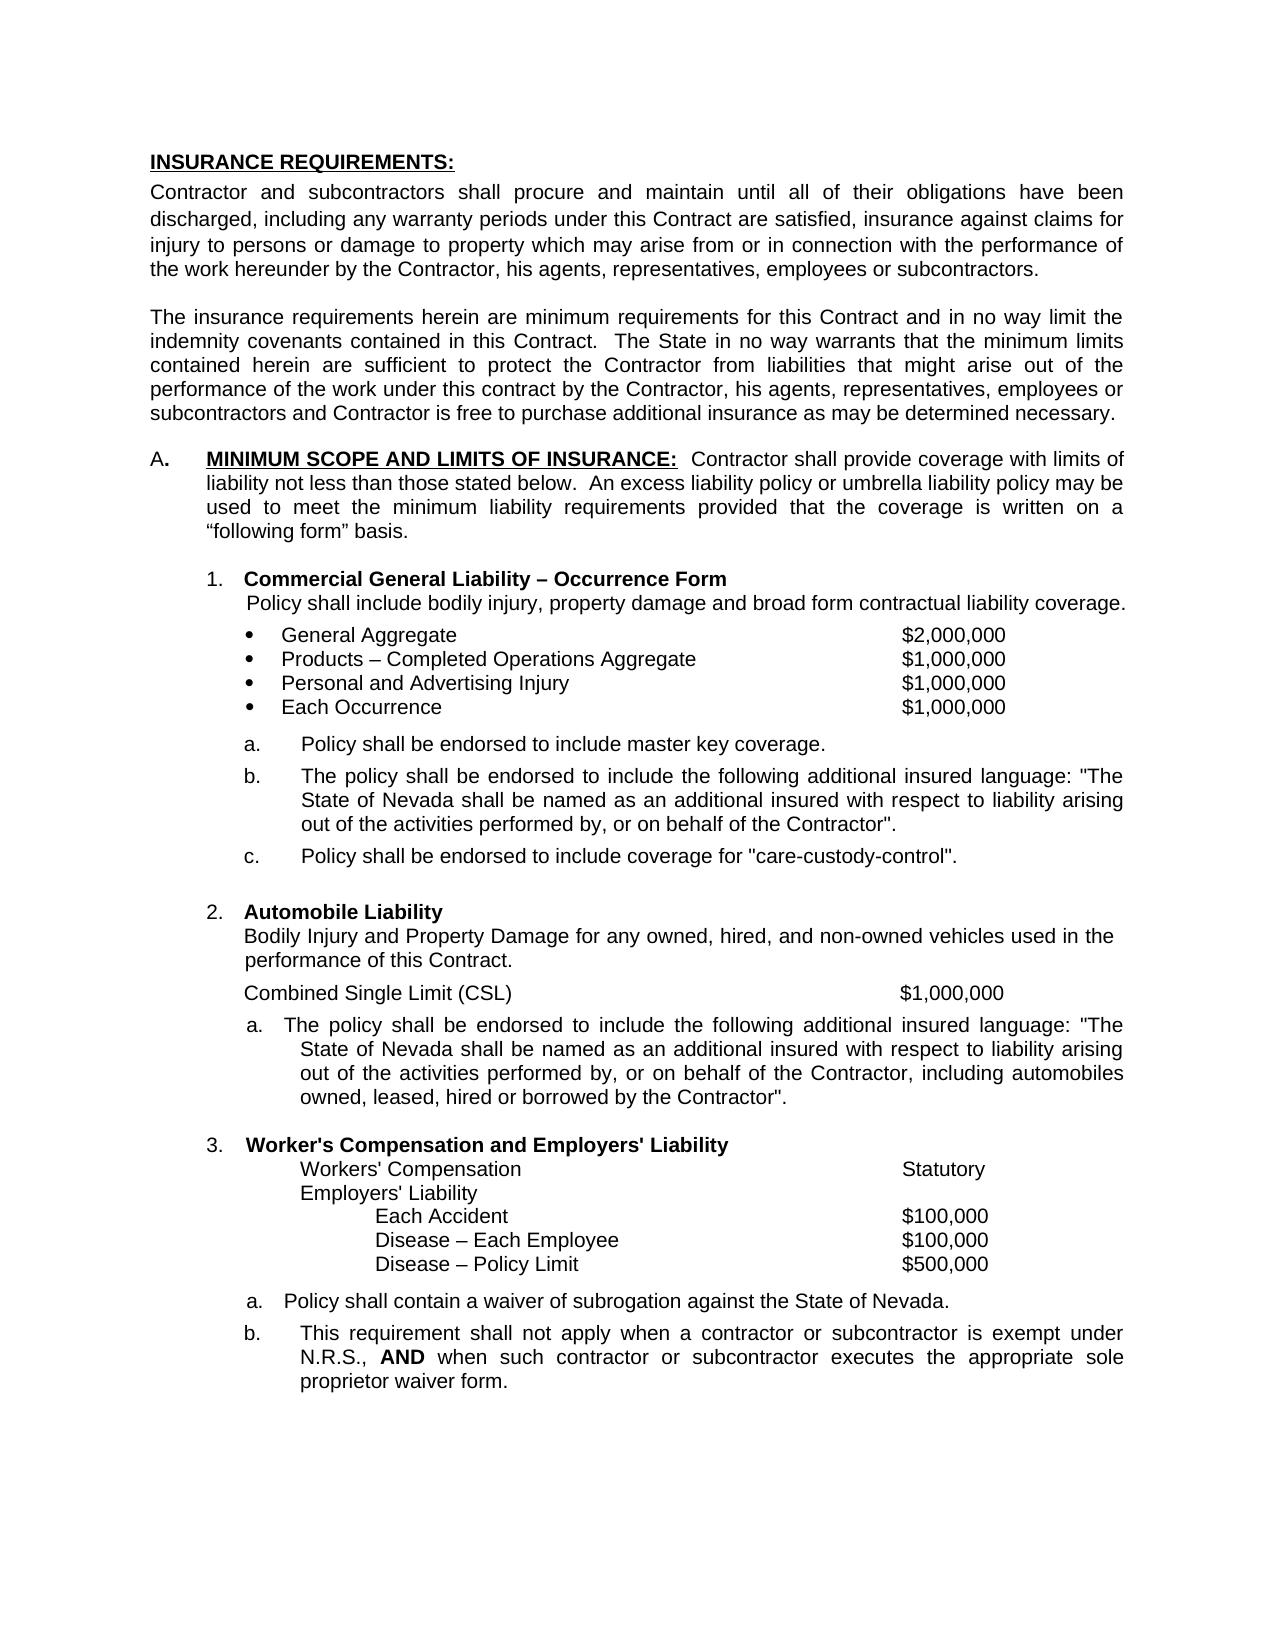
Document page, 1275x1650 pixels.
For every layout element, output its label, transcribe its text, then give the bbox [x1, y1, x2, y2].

text 3. Worker's Compensation and Employers' Liability [206, 1132, 1012, 1156]
list Personal and Advertising Injury $1,000,000 [246, 671, 1012, 695]
list Each Occurrence $1,000,000 [246, 695, 1012, 719]
text INSURANCE REQUIREMENTS: [150, 150, 1125, 174]
text A. MINIMUM SCOPE AND LIMITS OF INSURANCE: Contractor shall provide coverage with limits of liability not less than those stated below. An excess liability policy or umbrella liability policy may be used to meet the minimum liability requirements provided that the coverage is written on a “following form” basis. [150, 447, 1125, 542]
text Contractor and subcontractors shall procure and maintain until all of their obligations have been discharged, including any warranty periods under this Contract are satisfied, insurance against claims for injury to persons or damage to property which may arise from or in connection with the performance of the work hereunder by the Contractor, his agents, representatives, employees or subcontractors. [150, 180, 1125, 281]
list General Aggregate $2,000,000 [246, 623, 1012, 647]
text Bodily Injury and Property Damage for any owned, hired, and non-owned vehicles used in the performance of this Contract. [150, 924, 1116, 972]
text 2. Automobile Liability [206, 900, 1012, 924]
text Policy shall include bodily injury, property damage and broad form contractual liability coverage. [246, 590, 1134, 614]
text The insurance requirements herein are minimum requirements for this Contract and in no way limit the indemnity covenants contained in this Contract. The State in no way warrants that the minimum limits contained herein are sufficient to protect the Contractor from liabilities that might arise out of the performance of the work under this contract by the Contractor, his agents, representatives, employees or subcontractors and Contractor is free to purchase additional insurance as may be determined necessary. [150, 304, 1125, 424]
list Products – Completed Operations Aggregate $1,000,000 [246, 647, 1012, 671]
list Policy shall be endorsed to include coverage for "care-custody-control". [244, 844, 1125, 868]
list Policy shall be endorsed to include master key coverage. [244, 731, 1012, 755]
text 1. Commercial General Liability – Occurrence Form [150, 566, 1012, 590]
text b. This requirement shall not apply when a contractor or subcontractor is exempt under N.R.S., AND when such contractor or subcontractor executes the appropriate sole proprietor waiver form. [244, 1321, 1125, 1393]
text Each Accident $100,000 [246, 1204, 1012, 1228]
text Disease – Each Employee $100,000 [246, 1228, 1012, 1252]
text Disease – Policy Limit $500,000 [246, 1252, 1012, 1276]
list Policy shall contain a waiver of subrogation against the State of . [246, 1289, 1125, 1313]
list The policy shall be endorsed to include the following additional insured language: "The State of shall be named as an additional insured with respect to liability arising out of the activities performed by, or on behalf of the Contractor, including automobiles owned, leased, hired or borrowed by the Contractor". [246, 1013, 1125, 1108]
list The policy shall be endorsed to include the following additional insured language: "The State of shall be named as an additional insured with respect to liability arising out of the activities performed by, or on behalf of the Contractor". [244, 764, 1125, 836]
text Workers' Compensation Statutory [150, 1156, 1012, 1180]
text Employers' Liability [150, 1180, 1012, 1204]
text Combined Single Limit (CSL) $1,000,000 [150, 980, 1012, 1004]
